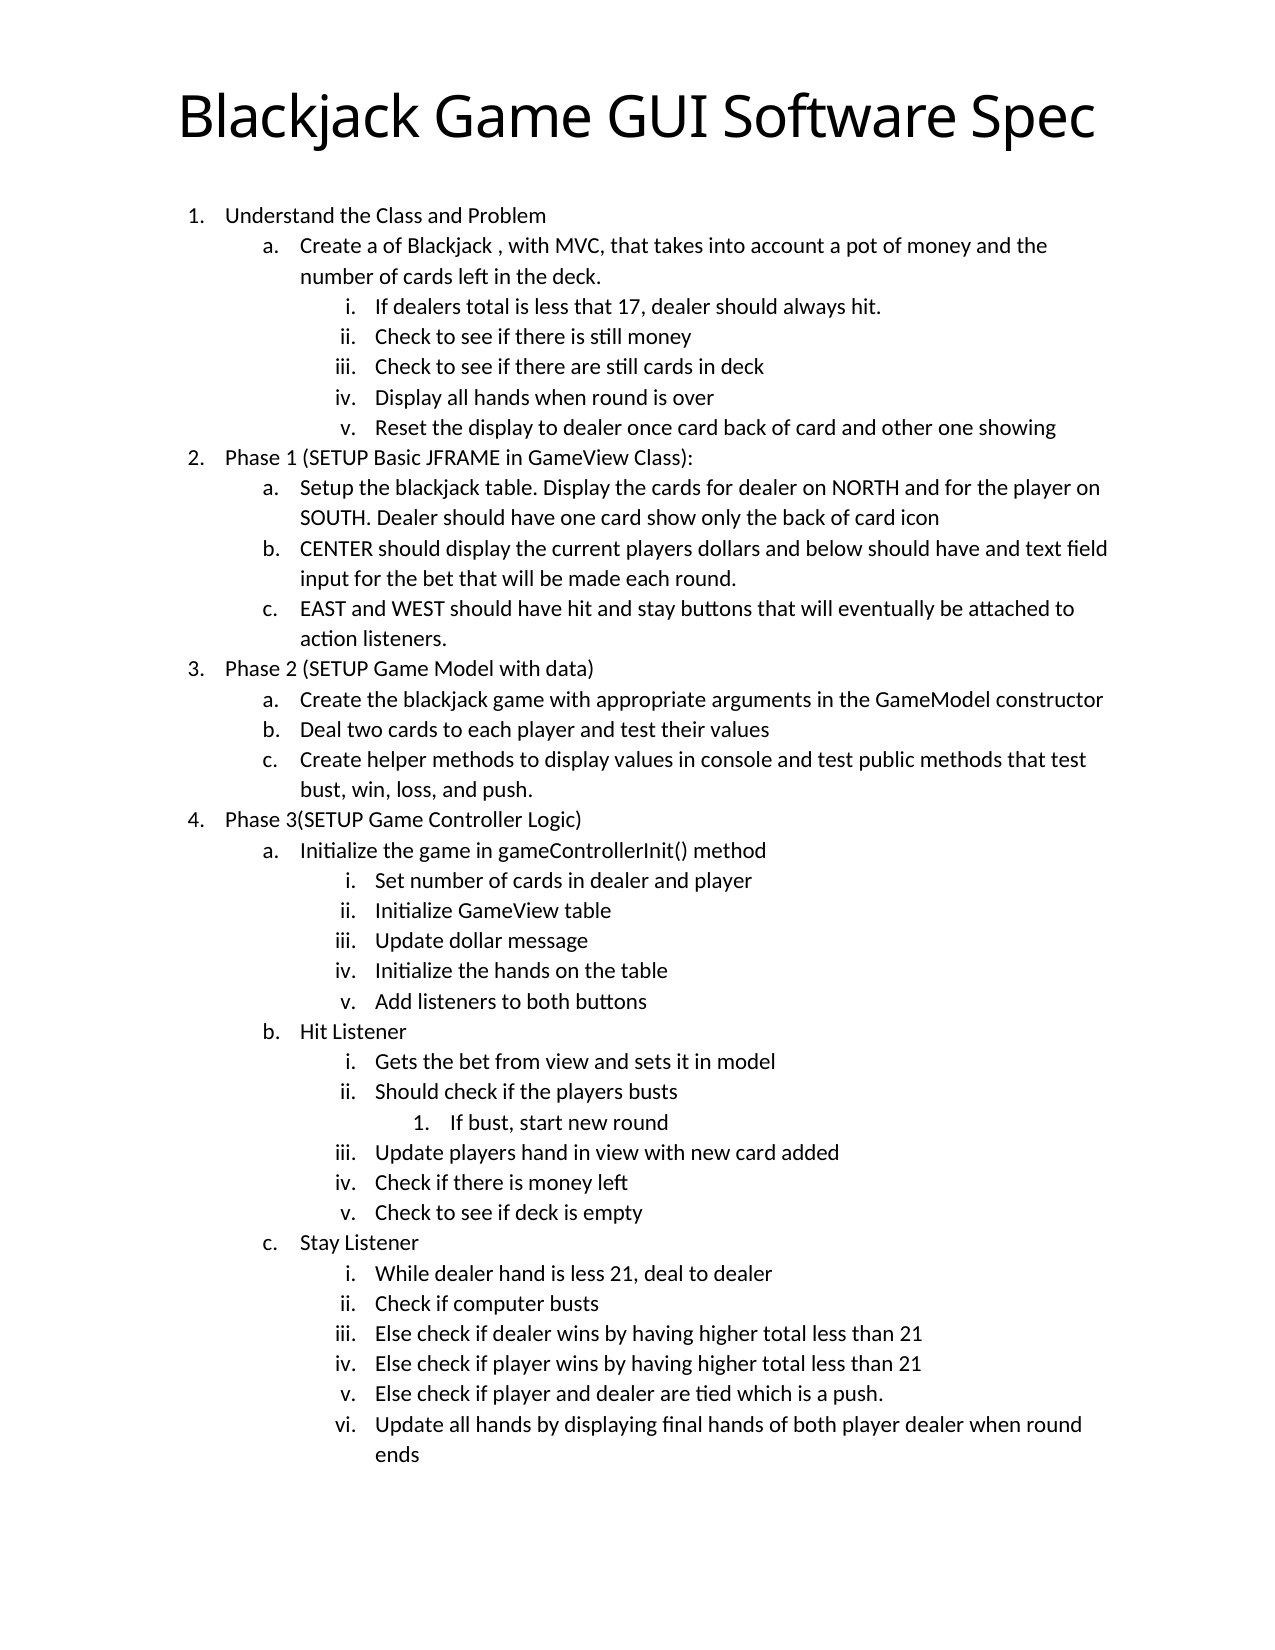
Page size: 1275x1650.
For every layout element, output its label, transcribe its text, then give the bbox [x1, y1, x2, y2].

list CENTER should display the current players dollars and below should have and text field input for the bet that will be made each round. [262, 534, 1125, 592]
list Stay Listener [262, 1228, 1125, 1256]
list Create a of Blackjack , with MVC, that takes into account a pot of money and the number of cards left in the deck. [262, 232, 1125, 290]
list Add listeners to both buttons [356, 987, 1125, 1015]
list Setup the blackjack table. Display the cards for dealer on NORTH and for the player on SOUTH. Dealer should have one card show only the back of card icon [262, 473, 1125, 531]
list Initialize the hands on the table [356, 957, 1125, 984]
list Phase 2 (SETUP Game Model with data) [187, 654, 1125, 682]
list If dealers total is less that 17, dealer should always hit. [356, 292, 1125, 320]
list Check if there is money left [356, 1168, 1125, 1196]
list Reset the display to dealer once card back of card and other one showing [356, 413, 1125, 441]
list Update all hands by displaying final hands of both player dealer when round ends [356, 1410, 1125, 1468]
list Check to see if there are still cards in deck [356, 352, 1125, 380]
list Update players hand in view with new card added [356, 1138, 1125, 1166]
list Else check if player and dealer are tied which is a push. [356, 1379, 1125, 1407]
list Hit Listener [262, 1017, 1125, 1045]
list Check to see if deck is empty [356, 1198, 1125, 1226]
list Understand the Class and Problem [187, 201, 1125, 229]
list Initialize GameView table [356, 896, 1125, 924]
list Create helper methods to display values in console and test public methods that test bust, win, loss, and push. [262, 745, 1125, 803]
list Check if computer busts [356, 1289, 1125, 1317]
list Update dollar message [356, 926, 1125, 954]
list EAST and WEST should have hit and stay buttons that will eventually be attached to action listeners. [262, 594, 1125, 652]
list Create the blackjack game with appropriate arguments in the GameModel constructor [262, 685, 1125, 713]
list Phase 3(SETUP Game Controller Logic) [187, 806, 1125, 833]
list Should check if the players busts [356, 1077, 1125, 1105]
list While dealer hand is less 21, deal to dealer [356, 1259, 1125, 1287]
list Else check if player wins by having higher total less than 21 [356, 1349, 1125, 1377]
list Display all hands when round is over [356, 383, 1125, 411]
list Gets the bet from view and sets it in model [356, 1047, 1125, 1075]
list Check to see if there is still money [356, 322, 1125, 350]
list Phase 1 (SETUP Basic JFRAME in GameView Class): [187, 443, 1125, 471]
list Initialize the game in gameControllerInit() method [262, 836, 1125, 864]
list Else check if dealer wins by having higher total less than 21 [356, 1319, 1125, 1347]
list Deal two cards to each player and test their values [262, 715, 1125, 743]
list If bust, start new round [412, 1108, 1125, 1136]
list Set number of cards in dealer and player [356, 866, 1125, 894]
